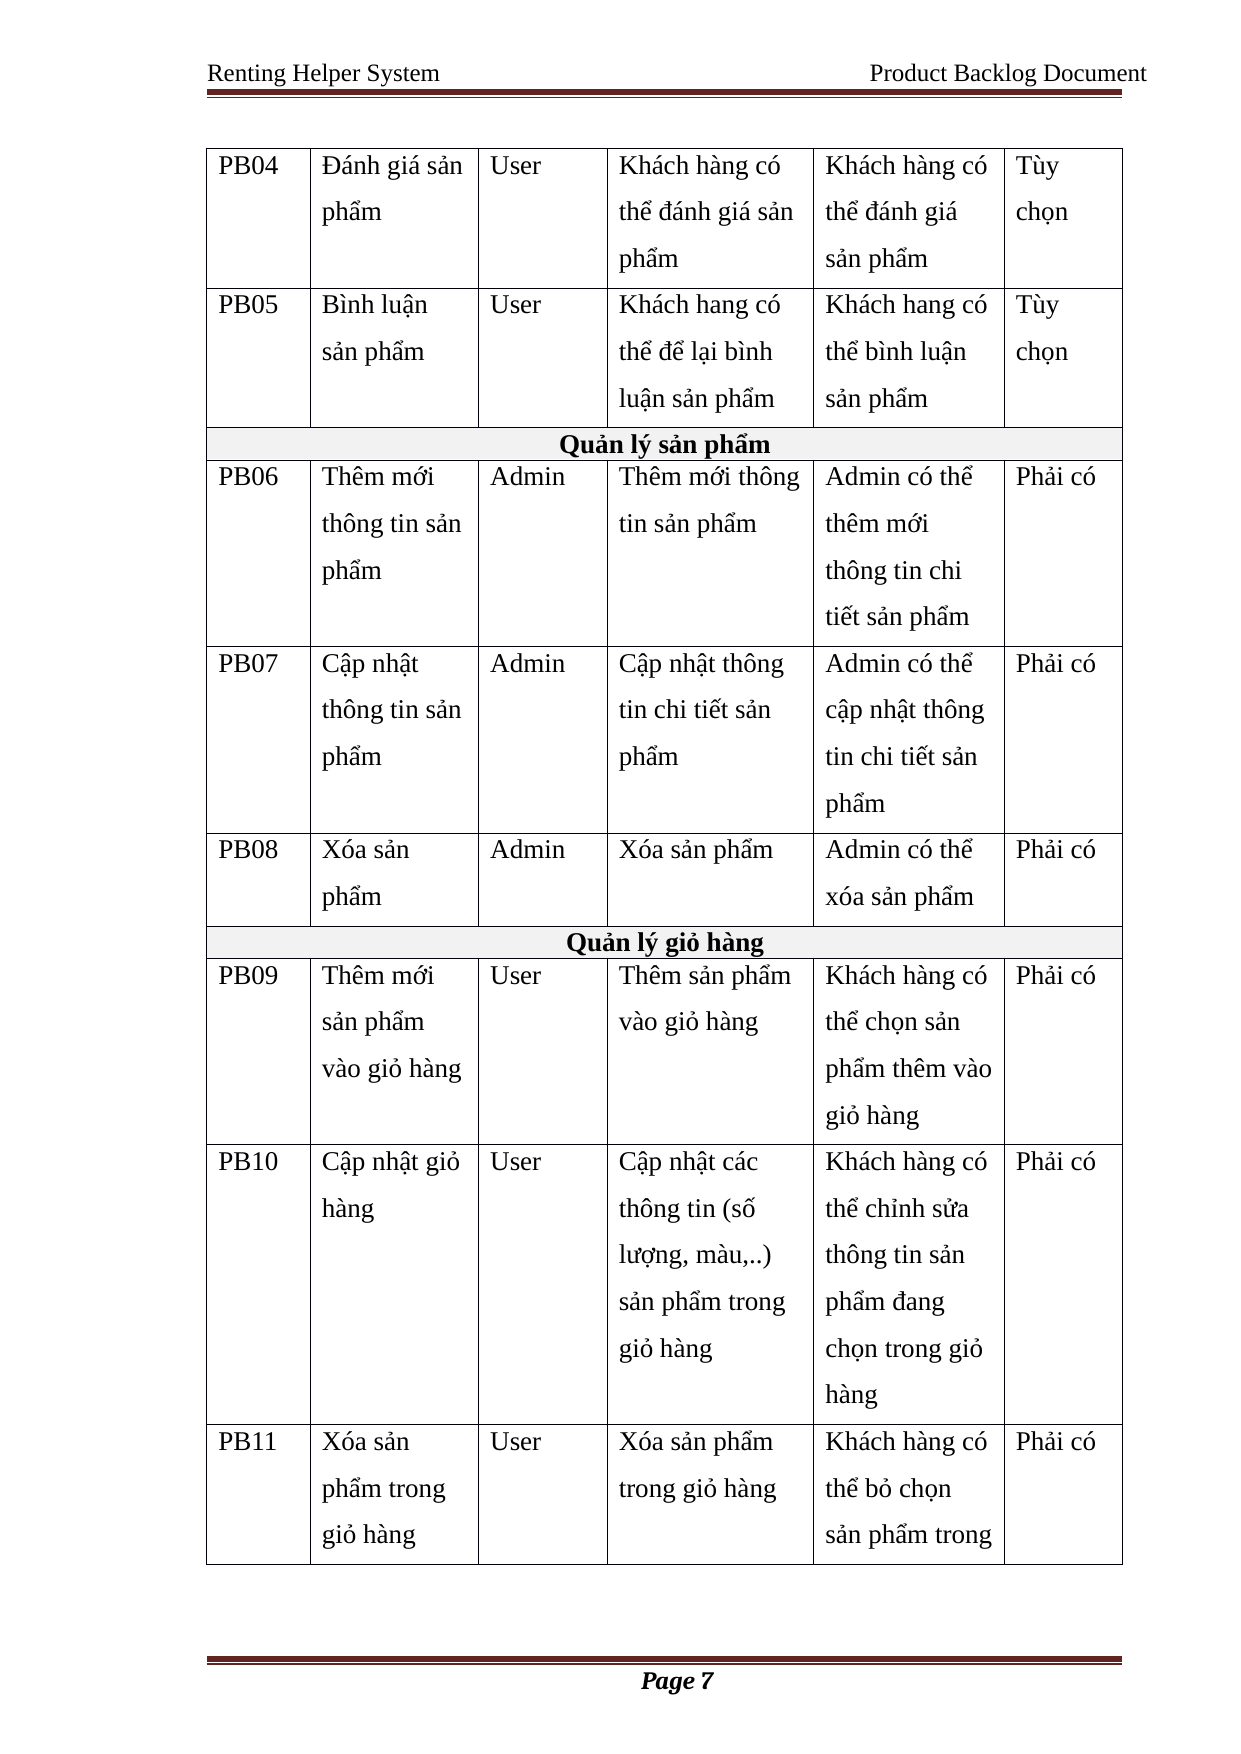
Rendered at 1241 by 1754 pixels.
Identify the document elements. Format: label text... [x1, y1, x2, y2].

table_cell Cập nhật giỏ hàng [311, 1145, 478, 1424]
table_cell Thêm mới sản phẩm vào giỏ hàng [311, 959, 478, 1144]
table_cell Phải có [1005, 834, 1122, 926]
table_cell PB07 [207, 647, 310, 832]
table_cell PB08 [207, 834, 310, 926]
table_cell Xóa sản phẩm [608, 834, 813, 926]
table_cell Phải có [1005, 1425, 1122, 1564]
table_cell Thêm sản phẩm vào giỏ hàng [608, 959, 813, 1144]
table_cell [311, 1425, 478, 1564]
table_cell Admin [479, 647, 607, 832]
table_cell Cập nhật thông tin chi tiết sản phẩm [608, 647, 813, 832]
table_cell Khách hàng có thể đánh giá sản phẩm [814, 149, 1004, 287]
table_cell Admin có thể cập nhật thông tin chi tiết sản phẩm [814, 647, 1004, 832]
table_cell Cập nhật thông tin sản phẩm [311, 647, 478, 832]
table_cell Admin [479, 461, 607, 646]
table_cell PB05 [207, 289, 310, 427]
table_cell Phải có [1005, 461, 1122, 646]
table_cell Admin có thể thêm mới thông tin chi tiết sản phẩm [814, 461, 1004, 646]
table_cell Quản lý sản phẩm [207, 428, 1122, 459]
table_cell Tùy chọn [1005, 149, 1122, 287]
table_cell Xóa sản phẩm [311, 834, 478, 926]
table_cell Đánh giá sản phẩm [311, 149, 478, 287]
table_cell User [479, 1425, 607, 1564]
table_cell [814, 1425, 1004, 1564]
table_cell PB04 [207, 149, 310, 287]
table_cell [608, 1425, 813, 1564]
table_cell User [479, 1145, 607, 1424]
table_cell Khách hàng có thể chọn sản phẩm thêm vào giỏ hàng [814, 959, 1004, 1144]
table_cell Khách hang có thể bình luận sản phẩm [814, 289, 1004, 427]
table_cell Admin có thể xóa sản phẩm [814, 834, 1004, 926]
table_cell Thêm mới thông tin sản phẩm [608, 461, 813, 646]
table_cell PB10 [207, 1145, 310, 1424]
table_cell PB06 [207, 461, 310, 646]
table_cell Bình luận sản phẩm [311, 289, 478, 427]
table_cell User [479, 149, 607, 287]
table_cell Quản lý giỏ hàng [207, 927, 1122, 958]
table_cell User [479, 959, 607, 1144]
table_cell Admin [479, 834, 607, 926]
table_cell Khách hàng có thể chỉnh sửa thông tin sản phẩm đang chọn trong giỏ hàng [814, 1145, 1004, 1424]
table_cell Khách hang có thể để lại bình luận sản phẩm [608, 289, 813, 427]
table_cell Cập nhật các thông tin (số lượng, màu,..) sản phẩm trong giỏ hàng [608, 1145, 813, 1424]
table_cell Phải có [1005, 647, 1122, 832]
table_cell Khách hàng có thể đánh giá sản phẩm [608, 149, 813, 287]
table_cell Phải có [1005, 959, 1122, 1144]
table_cell Phải có [1005, 1145, 1122, 1424]
table_cell PB11 [207, 1425, 310, 1564]
table_cell Tùy chọn [1005, 289, 1122, 427]
table_cell Thêm mới thông tin sản phẩm [311, 461, 478, 646]
table_cell User [479, 289, 607, 427]
table_cell PB09 [207, 959, 310, 1144]
